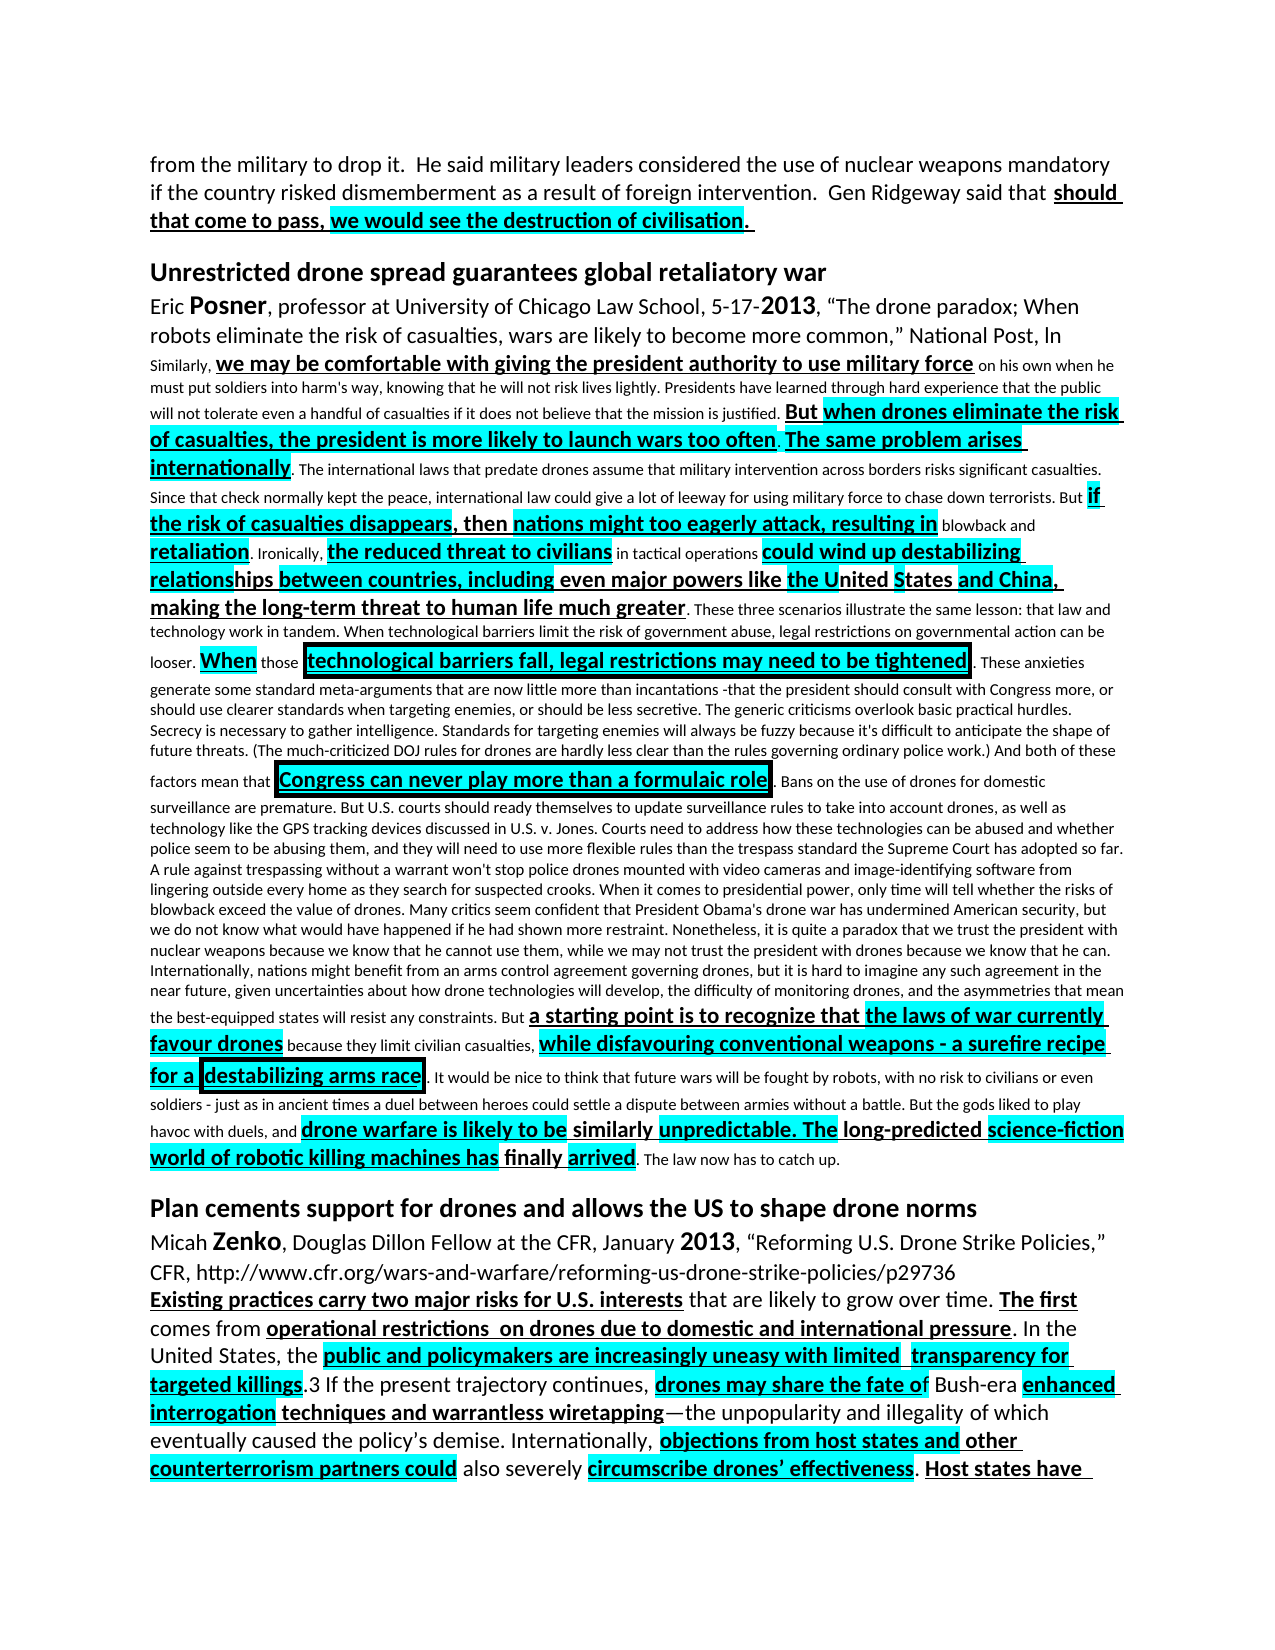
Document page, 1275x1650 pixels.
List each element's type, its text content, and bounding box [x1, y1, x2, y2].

text Micah Zenko, Douglas Dillon Fellow at the CFR, January 2013, “Reforming U.S. Drone Strike Policies,” CFR, http://www.cfr.org/wars-and-warfare/reforming-us-drone-strike-policies/p29736 [150, 1224, 1125, 1286]
subtitle Plan cements support for drones and allows the US to shape drone norms [150, 1192, 1125, 1224]
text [150, 150, 1125, 234]
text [150, 1286, 1125, 1482]
text Eric Posner, professor at University of Chicago Law School, 5-17-2013, “The drone paradox; When robots eliminate the risk of casualties, wars are likely to become more common,” National Post, ln [150, 288, 1125, 349]
subtitle Unrestricted drone spread guarantees global retaliatory war [150, 255, 1125, 288]
text Similarly, we may be comfortable with giving the president authority to use military force on his own when he must put soldiers into harm's way, knowing that he will not risk lives lightly. Presidents have learned through hard experience that the public will not tolerate even a handful of casualties if it does not believe that the mission is justified. But when drones eliminate the risk of casualties, the president is more likely to launch wars too often. The same problem arises internationally. The international laws that predate drones assume that military intervention across borders risks significant casualties. Since that check normally kept the peace, international law could give a lot of leeway for using military force to chase down terrorists. But if the risk of casualties disappears, then nations might too eagerly attack, resulting in blowback and retaliation. Ironically, the reduced threat to civilians in tactical operations could wind up destabilizing relationships between countries, including even major powers like the United States and China, making the long-term threat to human life much greater. These three scenarios illustrate the same lesson: that law and technology work in tandem. When technological barriers limit the risk of government abuse, legal restrictions on governmental action can be looser. When those technological barriers fall, legal restrictions may need to be tightened. These anxieties generate some standard meta-arguments that are now little more than incantations -that the president should consult with Congress more, or should use clearer standards when targeting enemies, or should be less secretive. The generic criticisms overlook basic practical hurdles. Secrecy is necessary to gather intelligence. Standards for targeting enemies will always be fuzzy because it's difficult to anticipate the shape of future threats. (The much-criticized DOJ rules for drones are hardly less clear than the rules governing ordinary police work.) And both of these factors mean that Congress can never play more than a formulaic role. Bans on the use of drones for domestic surveillance are premature. But U.S. courts should ready themselves to update surveillance rules to take into account drones, as well as technology like the GPS tracking devices discussed in U.S. v. Jones. Courts need to address how these technologies can be abused and whether police seem to be abusing them, and they will need to use more flexible rules than the trespass standard the Supreme Court has adopted so far. A rule against trespassing without a warrant won't stop police drones mounted with video cameras and image-identifying software from lingering outside every home as they search for suspected crooks. When it comes to presidential power, only time will tell whether the risks of blowback exceed the value of drones. Many critics seem confident that President Obama's drone war has undermined American security, but we do not know what would have happened if he had shown more restraint. Nonetheless, it is quite a paradox that we trust the president with nuclear weapons because we know that he cannot use them, while we may not trust the president with drones because we know that he can. Internationally, nations might benefit from an arms control agreement governing drones, but it is hard to imagine any such agreement in the near future, given uncertainties about how drone technologies will develop, the difficulty of monitoring drones, and the asymmetries that mean the best-equipped states will resist any constraints. But a starting point is to recognize that the laws of war currently favour drones because they limit civilian casualties, while disfavouring conventional weapons - a surefire recipe for a destabilizing arms race. It would be nice to think that future wars will be fought by robots, with no risk to civilians or even soldiers - just as in ancient times a duel between heroes could settle a dispute between armies without a battle. But the gods liked to play havoc with duels, and drone warfare is likely to be similarly unpredictable. The long-predicted science-fiction world of robotic killing machines has finally arrived. The law now has to catch up. [150, 349, 1125, 1171]
